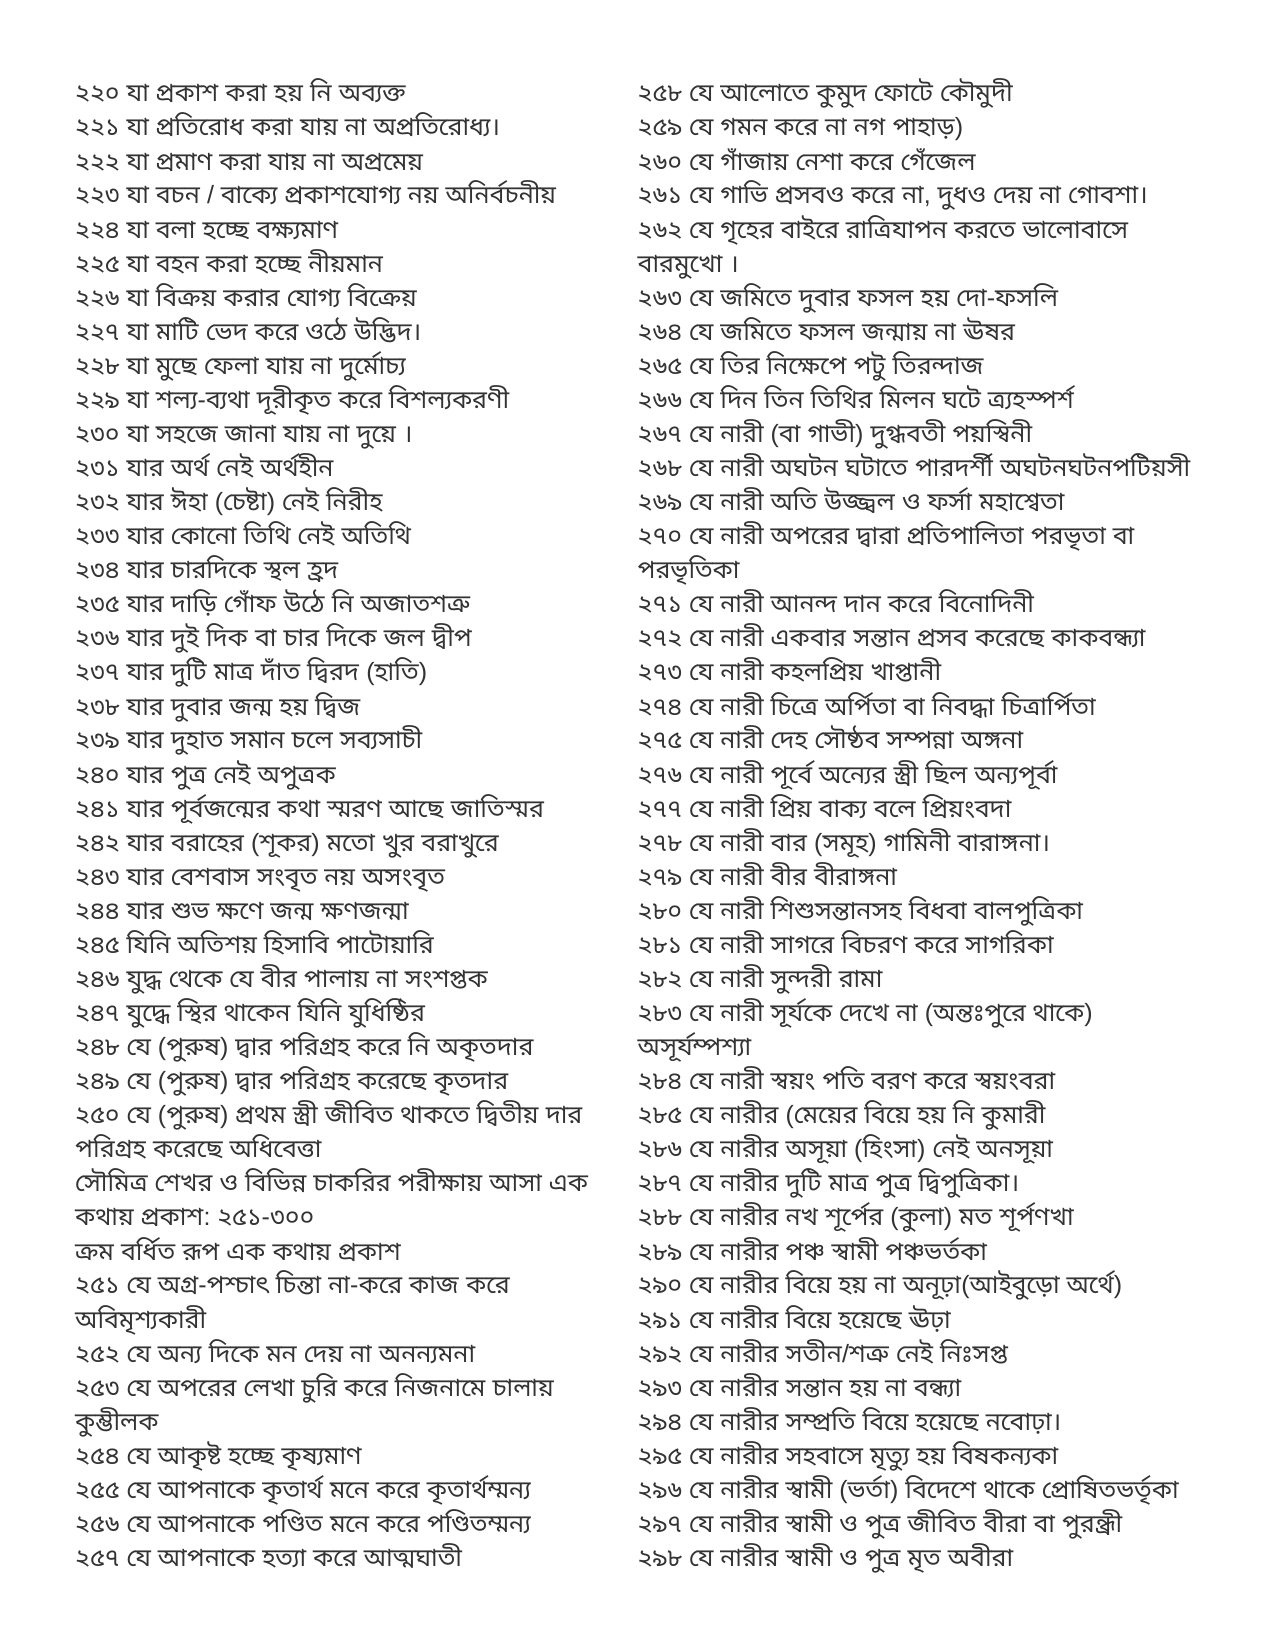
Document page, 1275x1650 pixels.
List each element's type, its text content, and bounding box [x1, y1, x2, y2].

text ২৪১ যার পূর্বজন্মের কথা স্মরণ আছে জাতিস্মর ২৪২ যার বরাহের (শূকর) মতাে খুর বরাখুরে ২৪৩ যার বেশবাস সংবৃত নয় অসংবৃত ২৪৪ যার শুভ ক্ষণে জন্ম ক্ষণজন্মা ২৪৫ যিনি অতিশয় হিসাবি পাটোয়ারি ২৪৬ যুদ্ধ থেকে যে বীর পালায় না সংশপ্তক ২৪৭ যুদ্ধে স্থির থাকেন যিনি যুধিষ্ঠির ২৪৮ যে (পুরুষ) দ্বার পরিগ্রহ করে নি অকৃতদার ২৪৯ যে (পুরুষ) দ্বার পরিগ্রহ করেছে কৃতদার [75, 790, 637, 1097]
text ২৬৮ যে নারী অঘটন ঘটাতে পারদর্শী অঘটনঘটনপটিয়সী ২৬৯ যে নারী অতি উজ্জ্বল ও ফর্সা মহাশ্বেতা ২৭০ যে নারী অপরের দ্বারা প্রতিপালিতা পরভৃতা বা পরভৃতিকা ২৭১ যে নারী আনন্দ দান করে বিনােদিনী ২৭২ যে নারী একবার সন্তান প্রসব করেছে কাকবন্ধ্যা ২৭৩ যে নারী কহলপ্রিয় খাপ্তানী ২৭৪ যে নারী চিত্রে অর্পিতা বা নিবদ্ধা চিত্রার্পিতা ২৭৫ যে নারী দেহ সৌষ্ঠব সম্পন্না অঙ্গনা ২৭৬ যে নারী পূর্বে অন্যের স্ত্রী ছিল অন্যপূর্বা ২৭৭ যে নারী প্রিয় বাক্য বলে প্রিয়ংবদা ২৭৮ যে নারী বার (সমূহ) গামিনী বারাঙ্গনা। ২৭৯ যে নারী বীর বীরাঙ্গনা ২৮০ যে নারী শিশুসন্তানসহ বিধবা বালপুত্রিকা ২৮১ যে নারী সাগরে বিচরণ করে সাগরিকা ২৮২ যে নারী সুন্দরী রামা ২৮৩ যে নারী সূর্যকে দেখে না (অন্তঃপুরে থাকে) অসূর্যম্পশ্যা ২৮৪ যে নারী স্বয়ং পতি বরণ করে স্বয়ংবরা ২৮৫ যে নারীর (মেয়ের বিয়ে হয় নি কুমারী ২৮৬ যে নারীর অসূয়া (হিংসা) নেই অনসূয়া [637, 450, 1200, 1165]
text ২৫০ যে (পুরুষ) প্রথম স্ত্রী জীবিত থাকতে দ্বিতীয় দার পরিগ্রহ করেছে অধিবেত্তা সৌমিত্র শেখর ও বিভিন্ন চাকরির পরীক্ষায় আসা এক কথায় প্রকাশ: ২৫১-৩০০ ক্রম বর্ধিত রূপ এক কথায় প্রকাশ ২৫১ যে অগ্র-পশ্চাৎ চিন্তা না-করে কাজ করে অবিমৃশ্যকারী ২৫২ যে অন্য দিকে মন দেয় না অনন্যমনা ২৫৩ যে অপরের লেখা চুরি করে নিজনামে চালায় কুম্ভীলক ২৫৪ যে আকৃষ্ট হচ্ছে কৃষ্যমাণ ২৫৫ যে আপনাকে কৃতার্থ মনে করে কৃতার্থম্মন্য ২৫৬ যে আপনাকে পণ্ডিত মনে করে পণ্ডিতম্মন্য ২৫৭ যে আপনাকে হত্যা করে আত্মঘাতী ২৫৮ যে আলােতে কুমুদ ফোটে কৌমুদী ২৫৯ যে গমন করে না নগ পাহাড়) ২৬০ যে গাঁজায় নেশা করে গেঁজেল ২৬১ যে গাভি প্রসবও করে না, দুধও দেয় না গােবশা। ২৬২ যে গৃহের বাইরে রাত্রিযাপন করতে ভালােবাসে বারমুখাে । ২৬৩ যে জমিতে দুবার ফসল হয় দো-ফসলি ২৬৪ যে জমিতে ফসল জন্মায় না ঊষর ২৬৫ যে তির নিক্ষেপে পটু তিরন্দাজ ২৬৬ যে দিন তিন তিথির মিলন ঘটে ত্র্যহস্পর্শ ২৬৭ যে নারী (বা গাভী) দুগ্ধবতী পয়স্বিনী [637, 75, 1200, 450]
text ২২৯ যা শল্য-ব্যথা দূরীকৃত করে বিশল্যকরণী ২৩০ যা সহজে জানা যায় না দুয়ে । ২৩১ যার অর্থ নেই অর্থহীন ২৩২ যার ঈহা (চেষ্টা) নেই নিরীহ ২৩৩ যার কোনাে তিথি নেই অতিথি ২৩৪ যার চারদিকে স্থল হ্রদ ২৩৫ যার দাড়ি গোঁফ উঠে নি অজাতশত্রু ২৩৬ যার দুই দিক বা চার দিকে জল দ্বীপ ২৩৭ যার দুটি মাত্র দাঁত দ্বিরদ (হাতি) ২৩৮ যার দুবার জন্ম হয় দ্বিজ ২৩৯ যার দুহাত সমান চলে সব্যসাচী ২৪০ যার পুত্র নেই অপুত্রক [75, 382, 637, 790]
text ২৫০ যে (পুরুষ) প্রথম স্ত্রী জীবিত থাকতে দ্বিতীয় দার পরিগ্রহ করেছে অধিবেত্তা সৌমিত্র শেখর ও বিভিন্ন চাকরির পরীক্ষায় আসা এক কথায় প্রকাশ: ২৫১-৩০০ ক্রম বর্ধিত রূপ এক কথায় প্রকাশ ২৫১ যে অগ্র-পশ্চাৎ চিন্তা না-করে কাজ করে অবিমৃশ্যকারী ২৫২ যে অন্য দিকে মন দেয় না অনন্যমনা ২৫৩ যে অপরের লেখা চুরি করে নিজনামে চালায় কুম্ভীলক ২৫৪ যে আকৃষ্ট হচ্ছে কৃষ্যমাণ ২৫৫ যে আপনাকে কৃতার্থ মনে করে কৃতার্থম্মন্য ২৫৬ যে আপনাকে পণ্ডিত মনে করে পণ্ডিতম্মন্য ২৫৭ যে আপনাকে হত্যা করে আত্মঘাতী ২৫৮ যে আলােতে কুমুদ ফোটে কৌমুদী ২৫৯ যে গমন করে না নগ পাহাড়) ২৬০ যে গাঁজায় নেশা করে গেঁজেল ২৬১ যে গাভি প্রসবও করে না, দুধও দেয় না গােবশা। ২৬২ যে গৃহের বাইরে রাত্রিযাপন করতে ভালােবাসে বারমুখাে । ২৬৩ যে জমিতে দুবার ফসল হয় দো-ফসলি ২৬৪ যে জমিতে ফসল জন্মায় না ঊষর ২৬৫ যে তির নিক্ষেপে পটু তিরন্দাজ ২৬৬ যে দিন তিন তিথির মিলন ঘটে ত্র্যহস্পর্শ ২৬৭ যে নারী (বা গাভী) দুগ্ধবতী পয়স্বিনী [75, 1097, 637, 1574]
